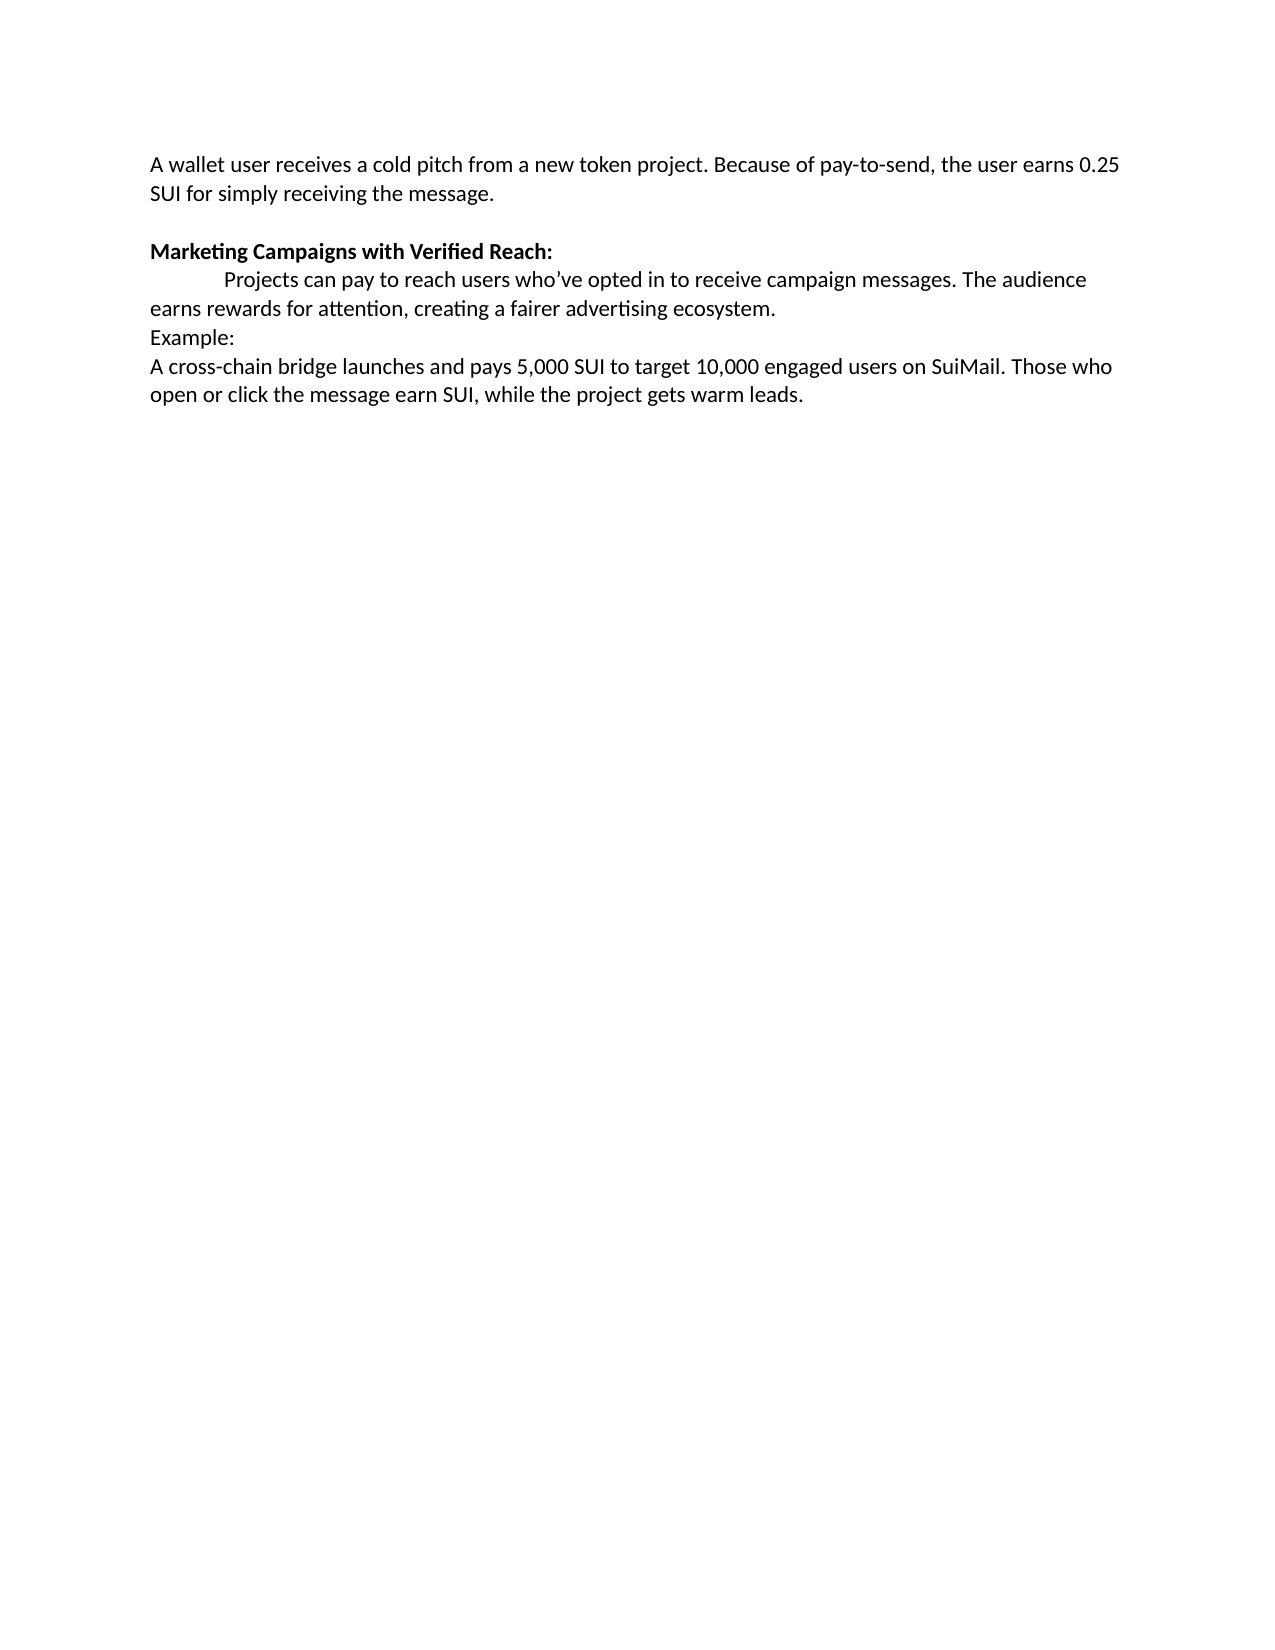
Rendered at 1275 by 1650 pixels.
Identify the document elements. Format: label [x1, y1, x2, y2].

text [150, 150, 1125, 409]
